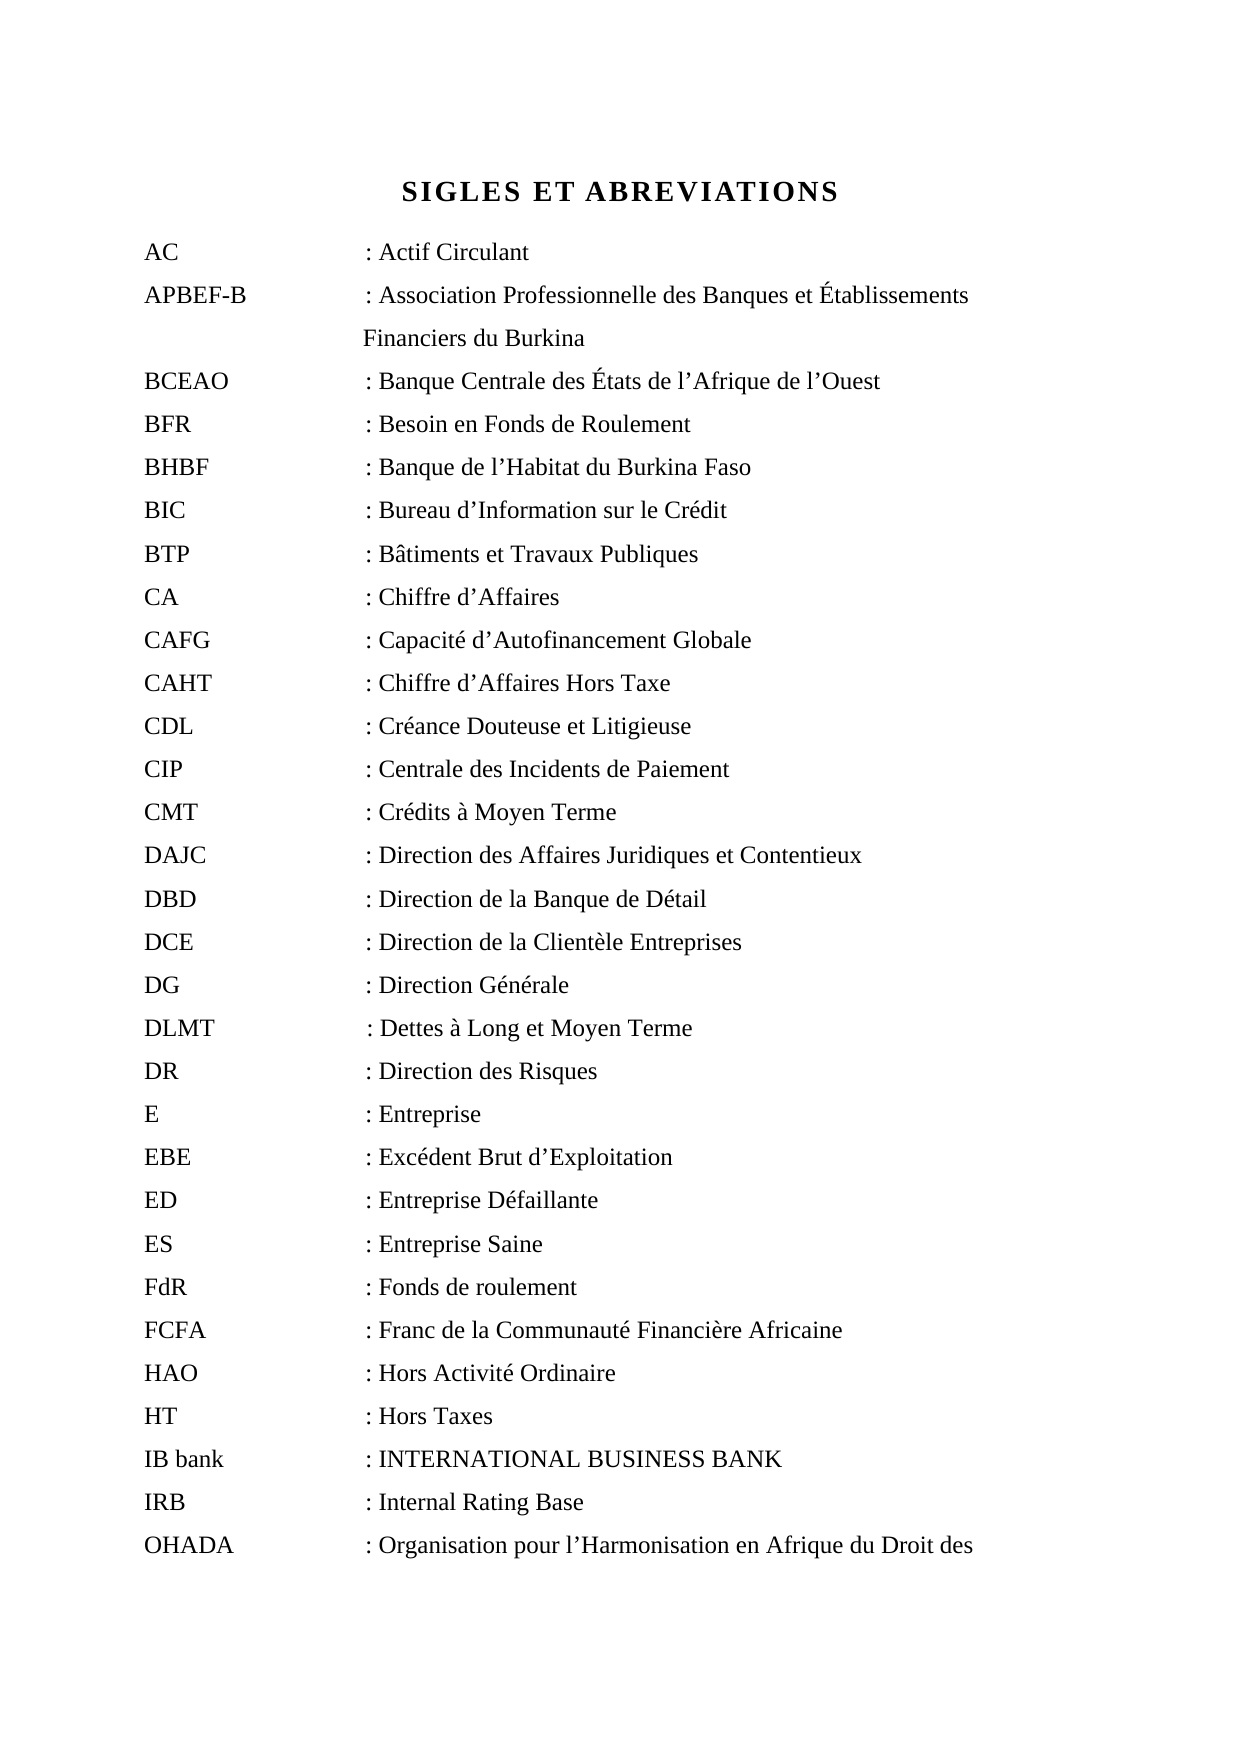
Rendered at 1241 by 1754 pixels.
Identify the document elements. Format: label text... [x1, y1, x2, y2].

text EBE : Excédent Brut d’Exploitation [144, 1142, 1096, 1171]
text BCEAO : Banque Centrale des États de l’Afrique de l’Ouest [144, 366, 1096, 395]
text BHBF : Banque de l’Habitat du Burkina Faso [144, 452, 1096, 481]
text DCE : Direction de la Clientèle Entreprises [144, 927, 1096, 956]
text BFR : Besoin en Fonds de Roulement [144, 409, 1096, 438]
text DR : Direction des Risques [144, 1056, 1096, 1085]
text HAO : Hors Activité Ordinaire [144, 1358, 1096, 1387]
text ES : Entreprise Saine [144, 1229, 1096, 1257]
text CMT : Crédits à Moyen Terme [144, 797, 1096, 826]
text OHADA : Organisation pour l’Harmonisation en Afrique du Droit des [144, 1531, 1096, 1559]
text Financiers du Burkina [144, 323, 1096, 352]
text IB bank : INTERNATIONAL BUSINESS BANK [144, 1444, 1096, 1473]
text BTP : Bâtiments et Travaux Publiques [144, 539, 1096, 567]
text DLMT : Dettes à Long et Moyen Terme [144, 1013, 1096, 1042]
text AC : Actif Circulant [144, 237, 1096, 266]
text APBEF-B : Association Professionnelle des Banques et Établissements [144, 280, 1096, 309]
text FCFA : Franc de la Communauté Financière Africaine [144, 1315, 1096, 1344]
text SIGLES ET ABREVIATIONS [144, 174, 1096, 208]
text DBD : Direction de la Banque de Détail [144, 884, 1096, 912]
text DG : Direction Générale [144, 970, 1096, 999]
text FdR : Fonds de roulement [144, 1272, 1096, 1301]
text ED : Entreprise Défaillante [144, 1186, 1096, 1214]
text HT : Hors Taxes [144, 1401, 1096, 1430]
text CIP : Centrale des Incidents de Paiement [144, 754, 1096, 783]
text DAJC : Direction des Affaires Juridiques et Contentieux [144, 841, 1096, 869]
text CDL : Créance Douteuse et Litigieuse [144, 711, 1096, 740]
text CAHT : Chiffre d’Affaires Hors Taxe [144, 668, 1096, 697]
text BIC : Bureau d’Information sur le Crédit [144, 496, 1096, 524]
text E : Entreprise [144, 1099, 1096, 1128]
text CAFG : Capacité d’Autofinancement Globale [144, 625, 1096, 654]
text IRB : Internal Rating Base [144, 1487, 1096, 1516]
text CA : Chiffre d’Affaires [144, 582, 1096, 611]
